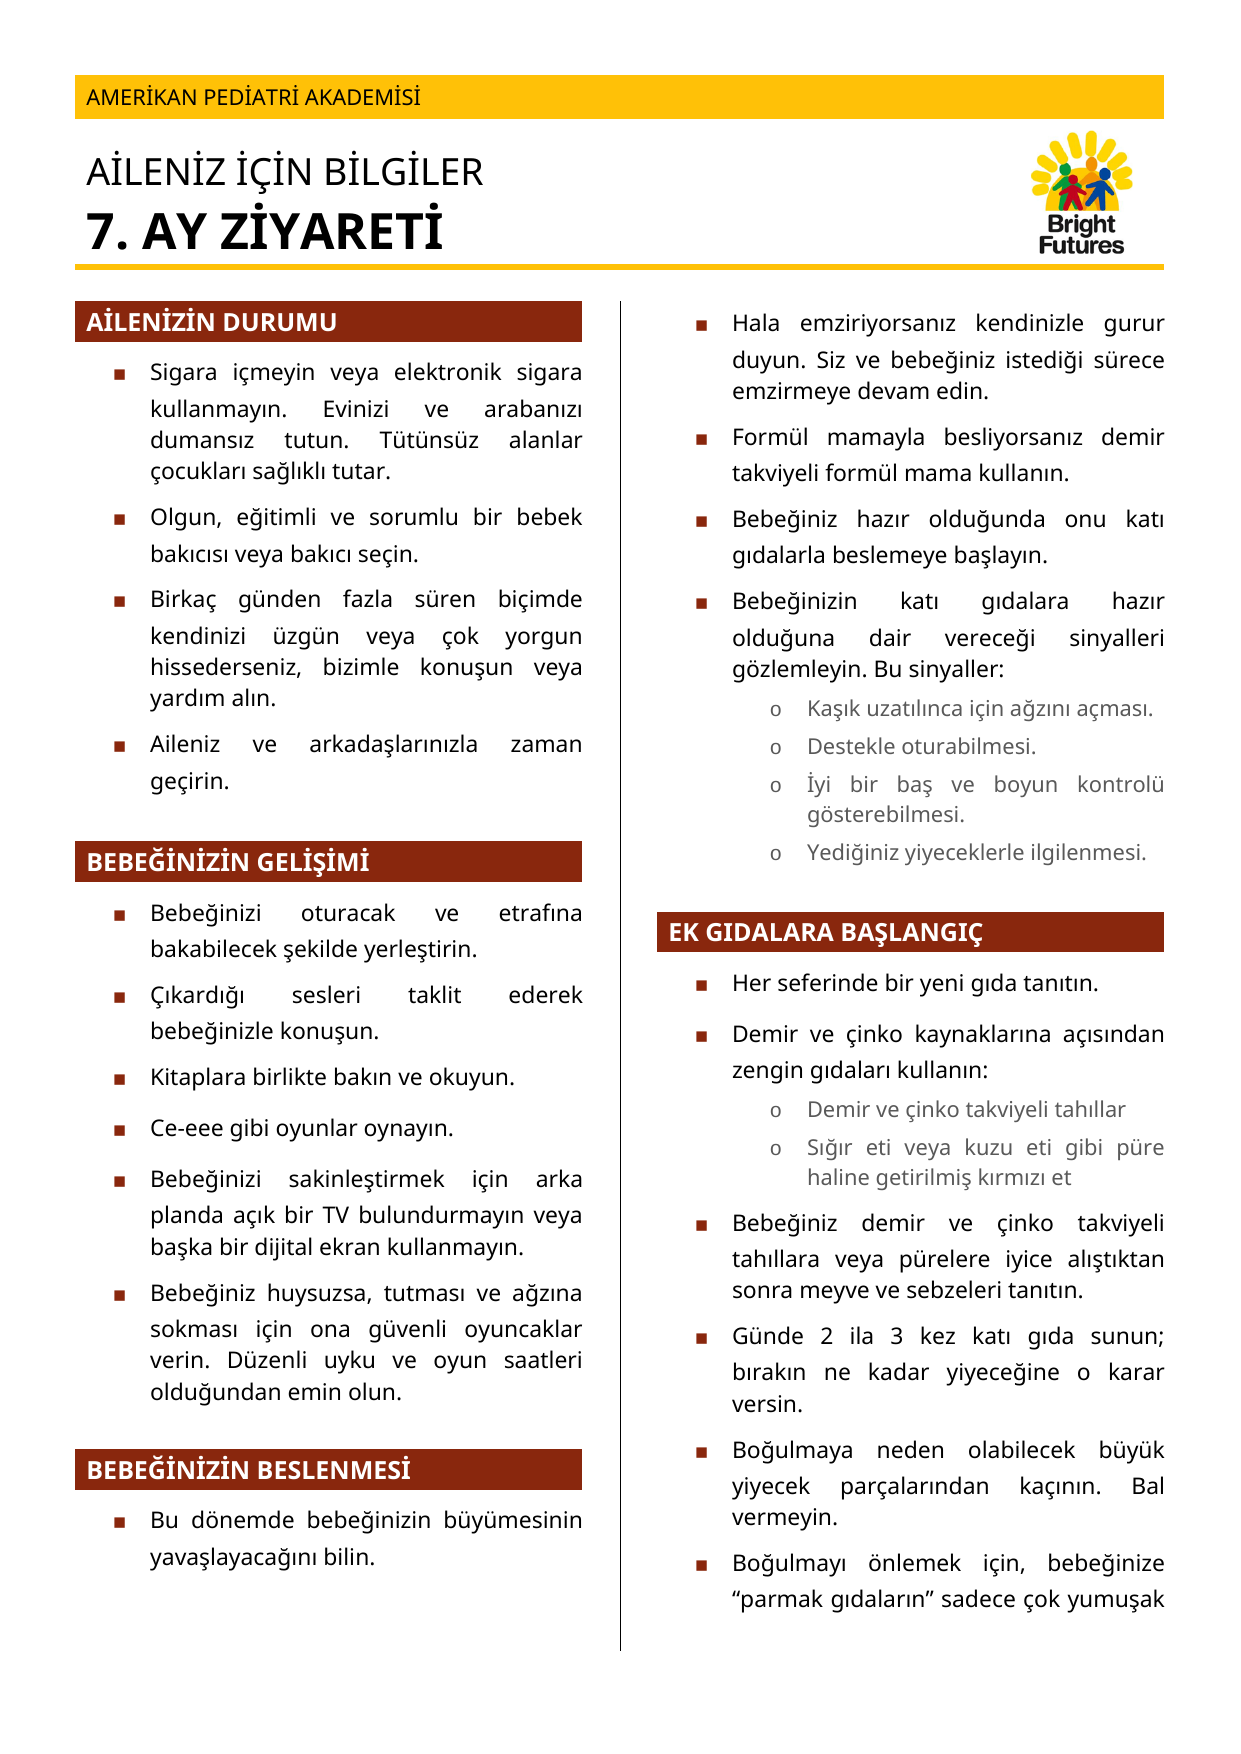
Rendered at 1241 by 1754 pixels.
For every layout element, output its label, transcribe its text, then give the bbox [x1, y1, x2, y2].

list Demir ve çinko kaynaklarına açısından zengin gıdaları kullanın: [694, 1012, 1165, 1086]
list Boğulmayı önlemek için, bebeğinize “parmak gıdaların” sadece çok yumuşak olanlarından, küçük ısırıklar şeklinde verin. [694, 1541, 1165, 1615]
list Her seferinde bir yeni gıda tanıtın. [694, 961, 1165, 1003]
table_header EK GIDALARA BAŞLANGIÇ [657, 912, 1164, 952]
list Ce-eee gibi oyunlar oynayın. [112, 1106, 583, 1148]
table_cell [857, 119, 1164, 264]
list Olgun, eğitimli ve sorumlu bir bebek bakıcısı veya bakıcı seçin. [112, 495, 583, 569]
list Bu dönemde bebeğinizin büyümesinin yavaşlayacağını bilin. [112, 1498, 583, 1572]
list Kitaplara birlikte bakın ve okuyun. [112, 1055, 583, 1097]
list Sigara içmeyin veya elektronik sigara kullanmayın. Evinizi ve arabanızı dumansız tutun. Tütünsüz alanlar çocukları sağlıklı tutar. [112, 350, 583, 486]
list Birkaç günden fazla süren biçimde kendinizi üzgün veya çok yorgun hissederseniz, bizimle konuşun veya yardım alın. [112, 577, 583, 713]
list Çıkardığı sesleri taklit ederek bebeğinizle konuşun. [112, 972, 583, 1046]
list Bebeğiniz huysuzsa, tutması ve ağzına sokması için ona güvenli oyuncaklar verin. Düzenli uyku ve oyun saatleri olduğundan emin olun. [112, 1270, 583, 1407]
list Bebeğiniz demir ve çinko takviyeli tahıllara veya pürelere iyice alıştıktan sonra meyve ve sebzeleri tanıtın. [694, 1200, 1165, 1305]
list Boğulmaya neden olabilecek büyük yiyecek parçalarından kaçının. Bal vermeyin. [694, 1427, 1165, 1532]
list Hala emziriyorsanız kendinizle gurur duyun. Siz ve bebeğiniz istediği sürece emzirmeye devam edin. [694, 301, 1165, 406]
list Bebeğinizi oturacak ve etrafına bakabilecek şekilde yerleştirin. [112, 890, 583, 964]
list Aileniz ve arkadaşlarınızla zaman geçirin. [112, 722, 583, 796]
table_header AMERİKAN PEDİATRİ AKADEMİSİ [75, 75, 1164, 119]
picture [1009, 120, 1153, 264]
list Destekle oturabilmesi. [769, 731, 1165, 760]
list Formül mamayla besliyorsanız demir takviyeli formül mama kullanın. [694, 414, 1165, 488]
list Günde 2 ila 3 kez katı gıda sunun; bırakın ne kadar yiyeceğine o karar versin. [694, 1314, 1165, 1419]
list İyi bir baş ve boyun kontrolü gösterebilmesi. [769, 769, 1165, 828]
list Sığır eti veya kuzu eti gibi püre haline getirilmiş kırmızı et [769, 1132, 1165, 1192]
list Yediğiniz yiyeceklerle ilgilenmesi. [769, 837, 1165, 866]
list Demir ve çinko takviyeli tahıllar [769, 1094, 1165, 1124]
list Bebeğiniz hazır olduğunda onu katı gıdalarla beslemeye başlayın. [694, 497, 1165, 571]
table_header AİLENİZİN DURUMU [75, 301, 582, 342]
list Bebeğinizin katı gıdalara hazır olduğuna dair vereceği sinyalleri gözlemleyin. Bu sinyaller: [694, 579, 1165, 684]
table_header BEBEĞİNİZİN GELİŞİMİ [75, 841, 582, 882]
list Kaşık uzatılınca için ağzını açması. [769, 692, 1165, 722]
list Bebeğinizi sakinleştirmek için arka planda açık bir TV bulundurmayın veya başka bir dijital ekran kullanmayın. [112, 1157, 583, 1262]
table_cell AİLENİZ İÇİN BİLGİLER 7. AY ZİYARETİ [75, 119, 857, 264]
table_header BEBEĞİNİZİN BESLENMESİ [75, 1449, 582, 1490]
